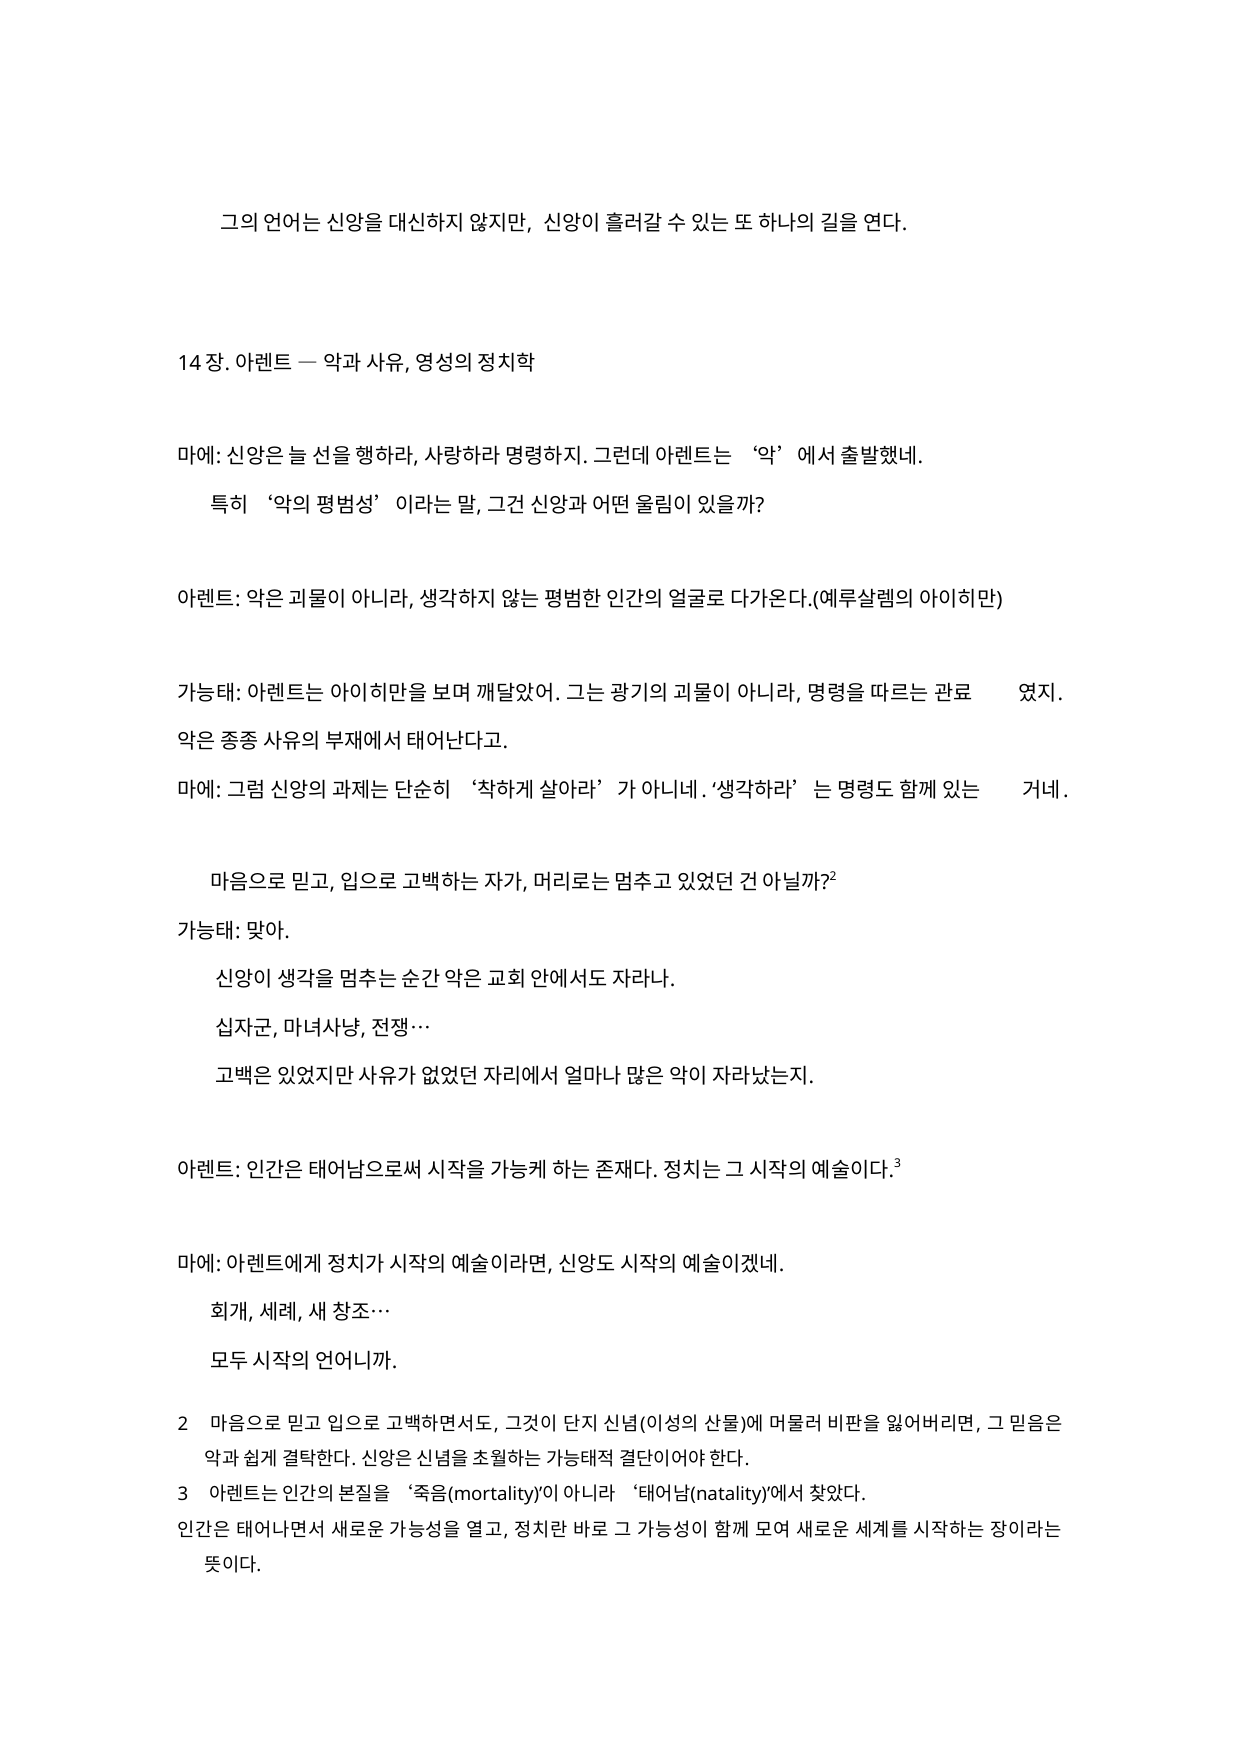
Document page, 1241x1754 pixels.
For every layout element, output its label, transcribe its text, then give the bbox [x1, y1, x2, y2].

text 가능태: 아렌트는 아이히만을 보며 깨달았어. 그는 광기의 괴물이 아니라, 명령을 따르는 관료 였지. 악은 종종 사유의 부재에서 태어난다고. [177, 676, 1063, 755]
text 신앙이 생각을 멈추는 순간 악은 교회 안에서도 자라나. [177, 962, 1063, 993]
text 아렌트: 인간은 태어남으로써 시작을 가능케 하는 존재다. 정치는 그 시작의 예술이다. [177, 1153, 1063, 1183]
text 마에: 아렌트에게 정치가 시작의 예술이라면, 신앙도 시작의 예술이겠네. [177, 1247, 1063, 1277]
text 14장. 아렌트 ― 악과 사유, 영성의 정치학 [177, 346, 1063, 376]
text 마음으로 믿고, 입으로 고백하는 자가, 머리로는 멈추고 있었던 건 아닐까? [177, 866, 1063, 896]
text 아렌트: 악은 괴물이 아니라, 생각하지 않는 평범한 인간의 얼굴로 다가온다.(예루살렘의 아이히만) [177, 582, 1063, 612]
text 마에: 신앙은 늘 선을 행하라, 사랑하라 명령하지. 그런데 아렌트는 ‘악’에서 출발했네. [177, 440, 1063, 470]
text 모두 시작의 언어니까. [177, 1344, 1063, 1374]
text 십자군, 마녀사냥, 전쟁… [177, 1011, 1063, 1041]
text 그의 언어는 신앙을 대신하지 않지만, 신앙이 흘러갈 수 있는 또 하나의 길을 연다. [177, 207, 1063, 237]
text 고백은 있었지만 사유가 없었던 자리에서 얼마나 많은 악이 자라났는지. [177, 1059, 1063, 1089]
text 가능태: 맞아. [177, 914, 1063, 944]
text 회개, 세례, 새 창조… [177, 1295, 1063, 1326]
text 특히 ‘악의 평범성’이라는 말, 그건 신앙과 어떤 울림이 있을까? [177, 488, 1063, 518]
text 마에: 그럼 신앙의 과제는 단순히 ‘착하게 살아라’가 아니네. ‘생각하라’는 명령도 함께 있는 거네. [177, 773, 1063, 848]
